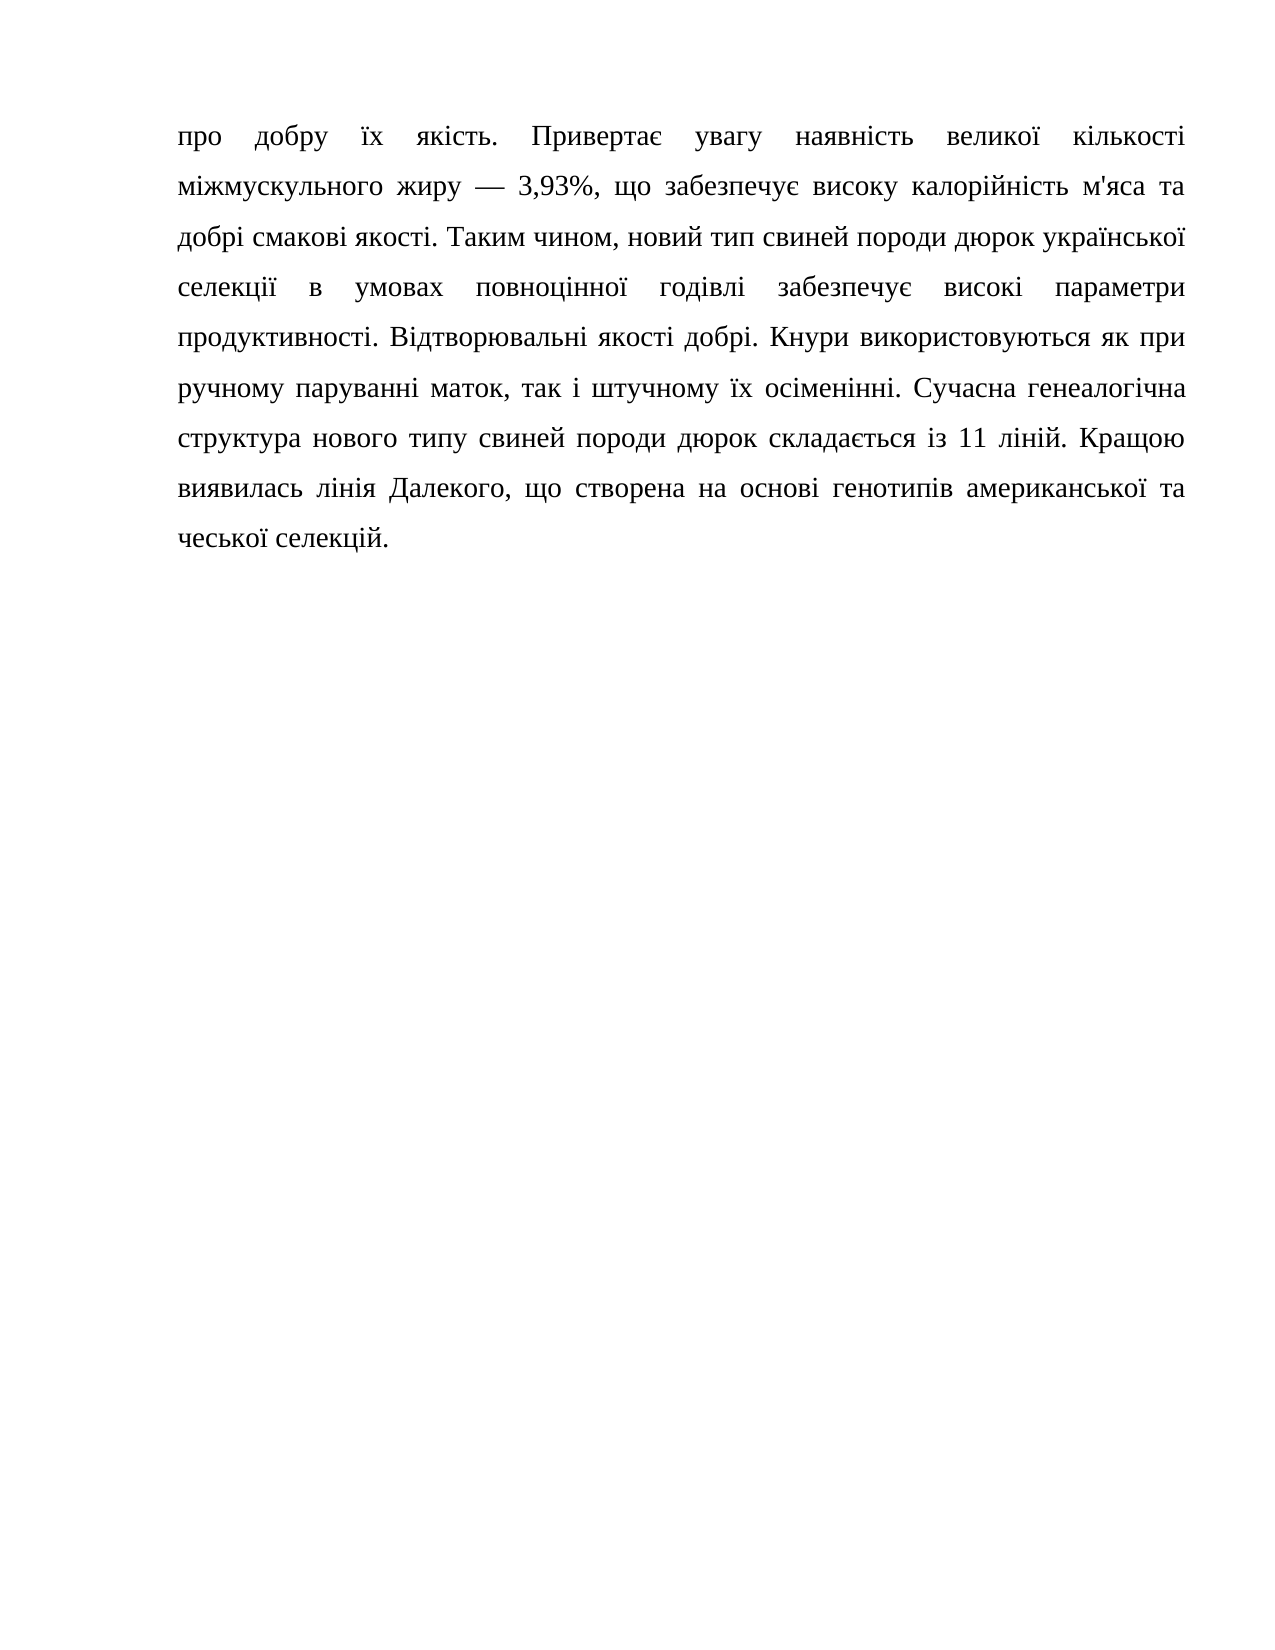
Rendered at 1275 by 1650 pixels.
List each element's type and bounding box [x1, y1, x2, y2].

text [177, 118, 1186, 554]
